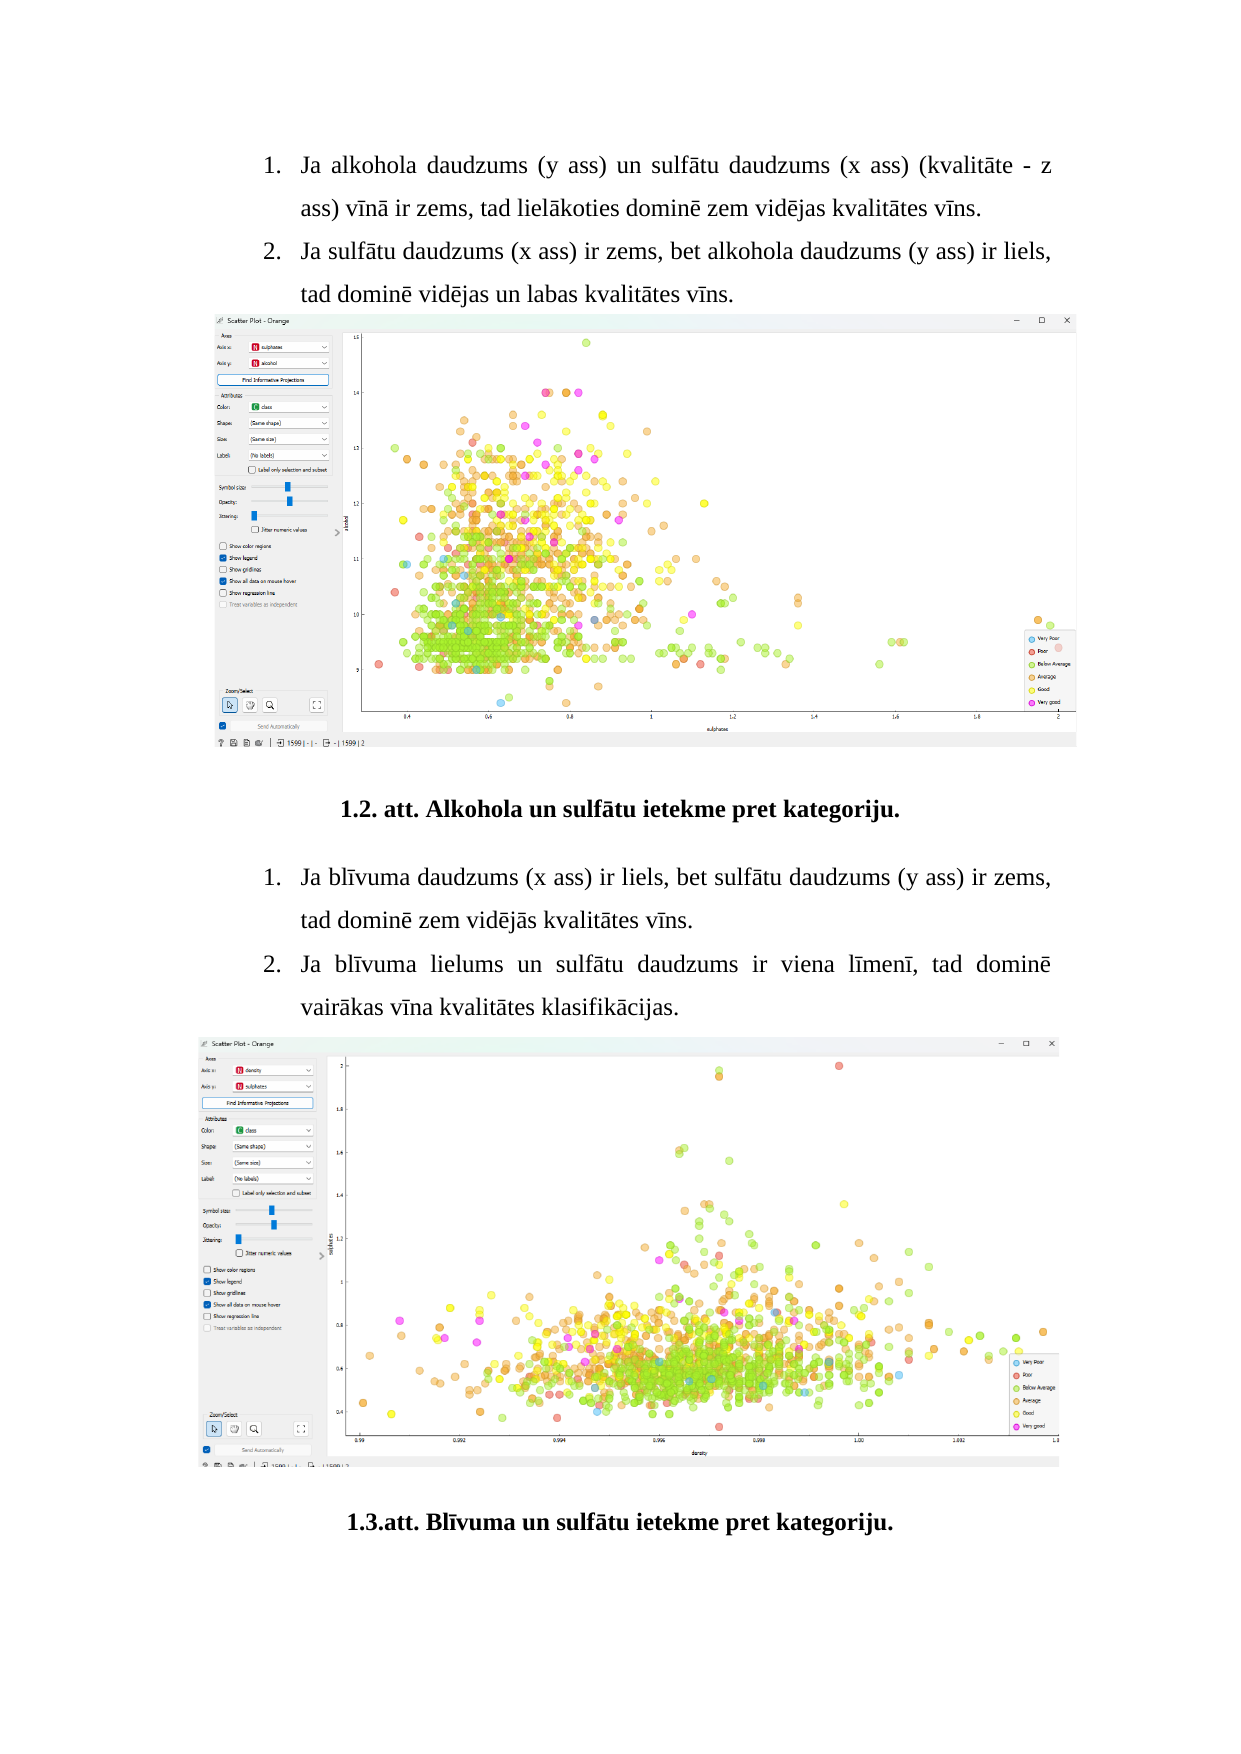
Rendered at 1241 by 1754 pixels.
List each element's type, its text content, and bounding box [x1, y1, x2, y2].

list Ja blīvuma daudzums (x ass) ir liels, bet sulfātu daudzums (y ass) ir zems, tad dominē zem vidējās kvalitātes vīns. [263, 862, 1052, 934]
picture [213, 314, 1076, 746]
list Ja sulfātu daudzums (x ass) ir zems, bet alkohola daudzums (y ass) ir liels, tad dominē vidējas un labas kvalitātes vīns. [263, 236, 1052, 308]
list Ja alkohola daudzums (y ass) un sulfātu daudzums (x ass) (kvalitāte - z ass) vīnā ir zems, tad lielākoties dominē zem vidējas kvalitātes vīns. [263, 150, 1052, 222]
picture [196, 1037, 1059, 1466]
list Ja blīvuma lielums un sulfātu daudzums ir viena līmenī, tad dominē vairākas vīna kvalitātes klasifikācijas. [263, 949, 1052, 1021]
